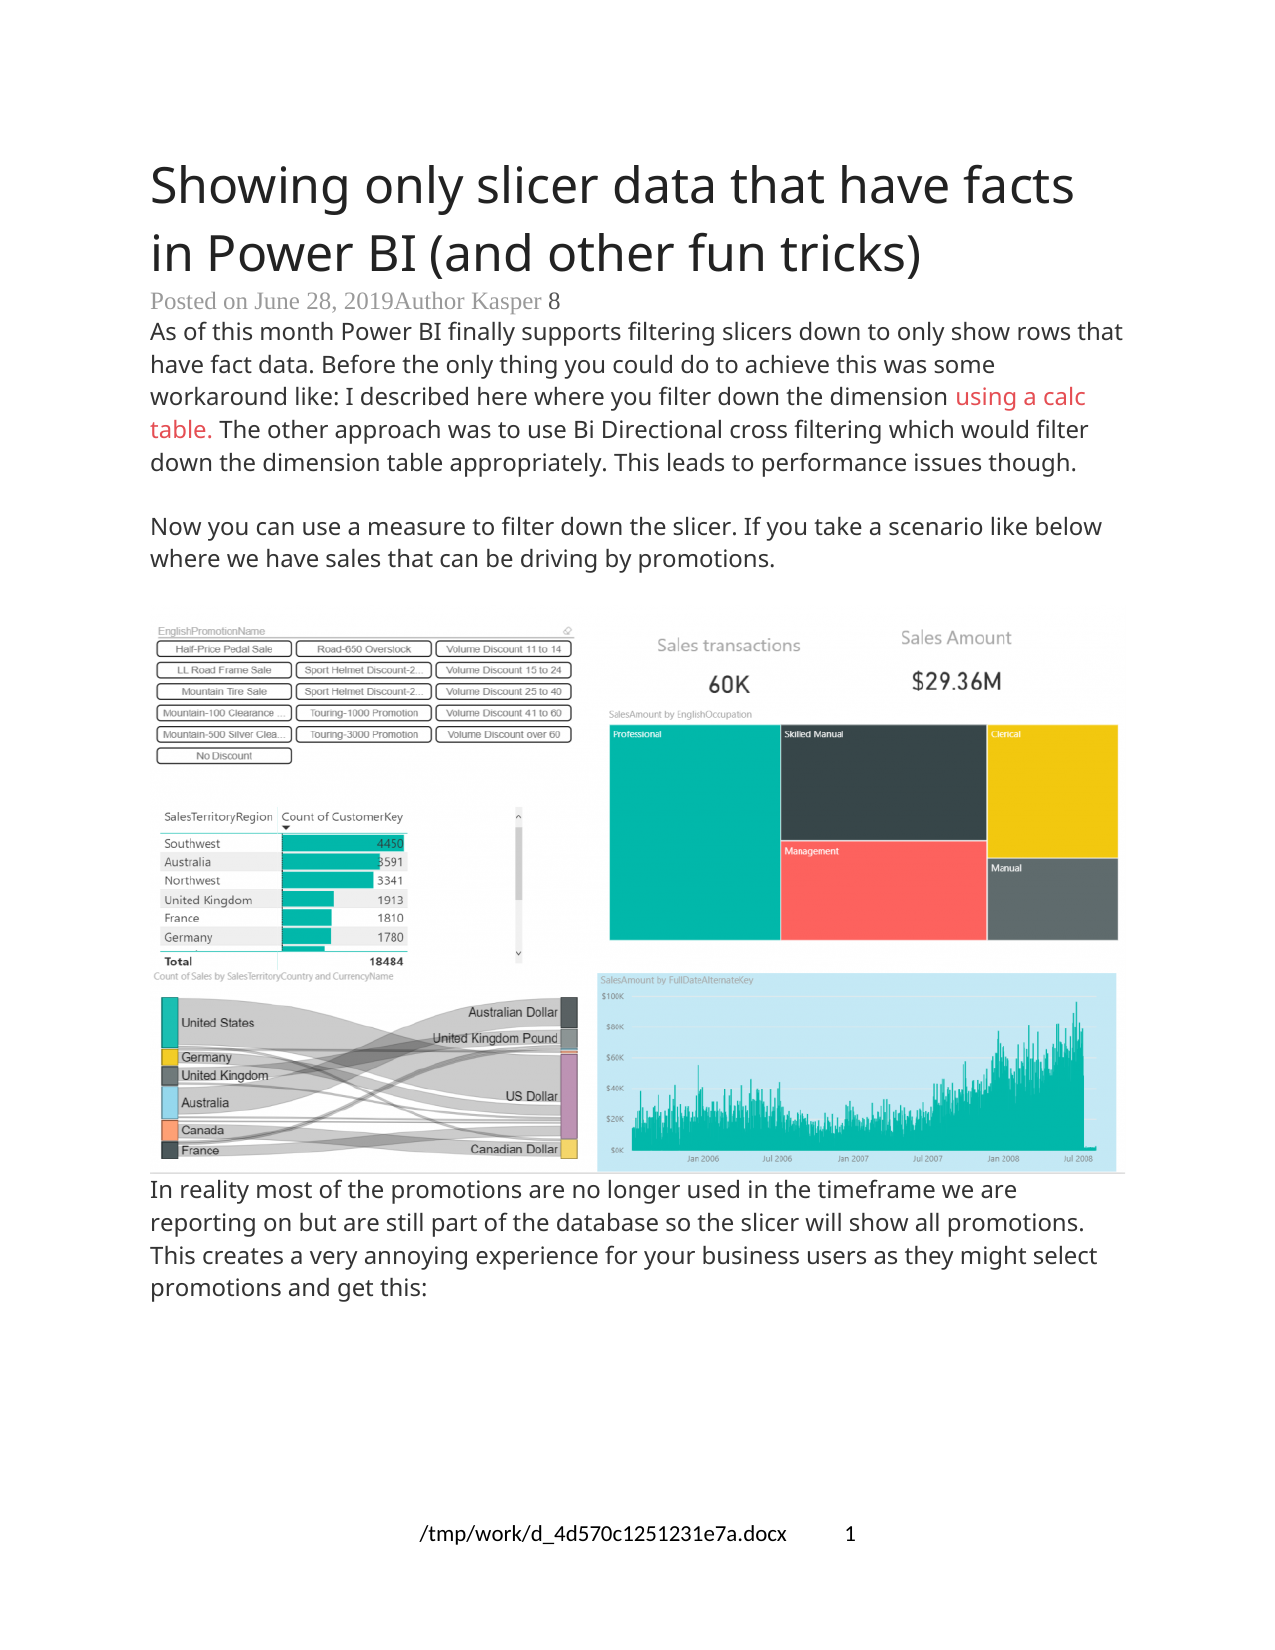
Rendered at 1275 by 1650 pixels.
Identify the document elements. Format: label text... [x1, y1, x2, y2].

text As of this month Power BI finally supports filtering slicers down to only show rows that have fact data. Before the only thing you could do to achieve this was some workaround like: I described here where you filter down the dimension using a calc table. The other approach was to use Bi Directional cross filtering which would filter down the dimension table appropriately. This leads to performance issues though. [150, 315, 1125, 478]
text In reality most of the promotions are no longer used in the timeframe we are reporting on but are still part of the database so the slicer will show all promotions. This creates a very annoying experience for your business users as they might select promotions and get this: [150, 1174, 1125, 1304]
text Showing only slicer data that have facts in Power BI (and other fun tricks) [150, 150, 1125, 286]
picture [150, 605, 1125, 1174]
text Posted on June 28, 2019Author Kasper 8 [150, 286, 1125, 315]
text Now you can use a measure to filter down the slicer. If you take a scenario like below where we have sales that can be driving by promotions. [150, 509, 1125, 574]
